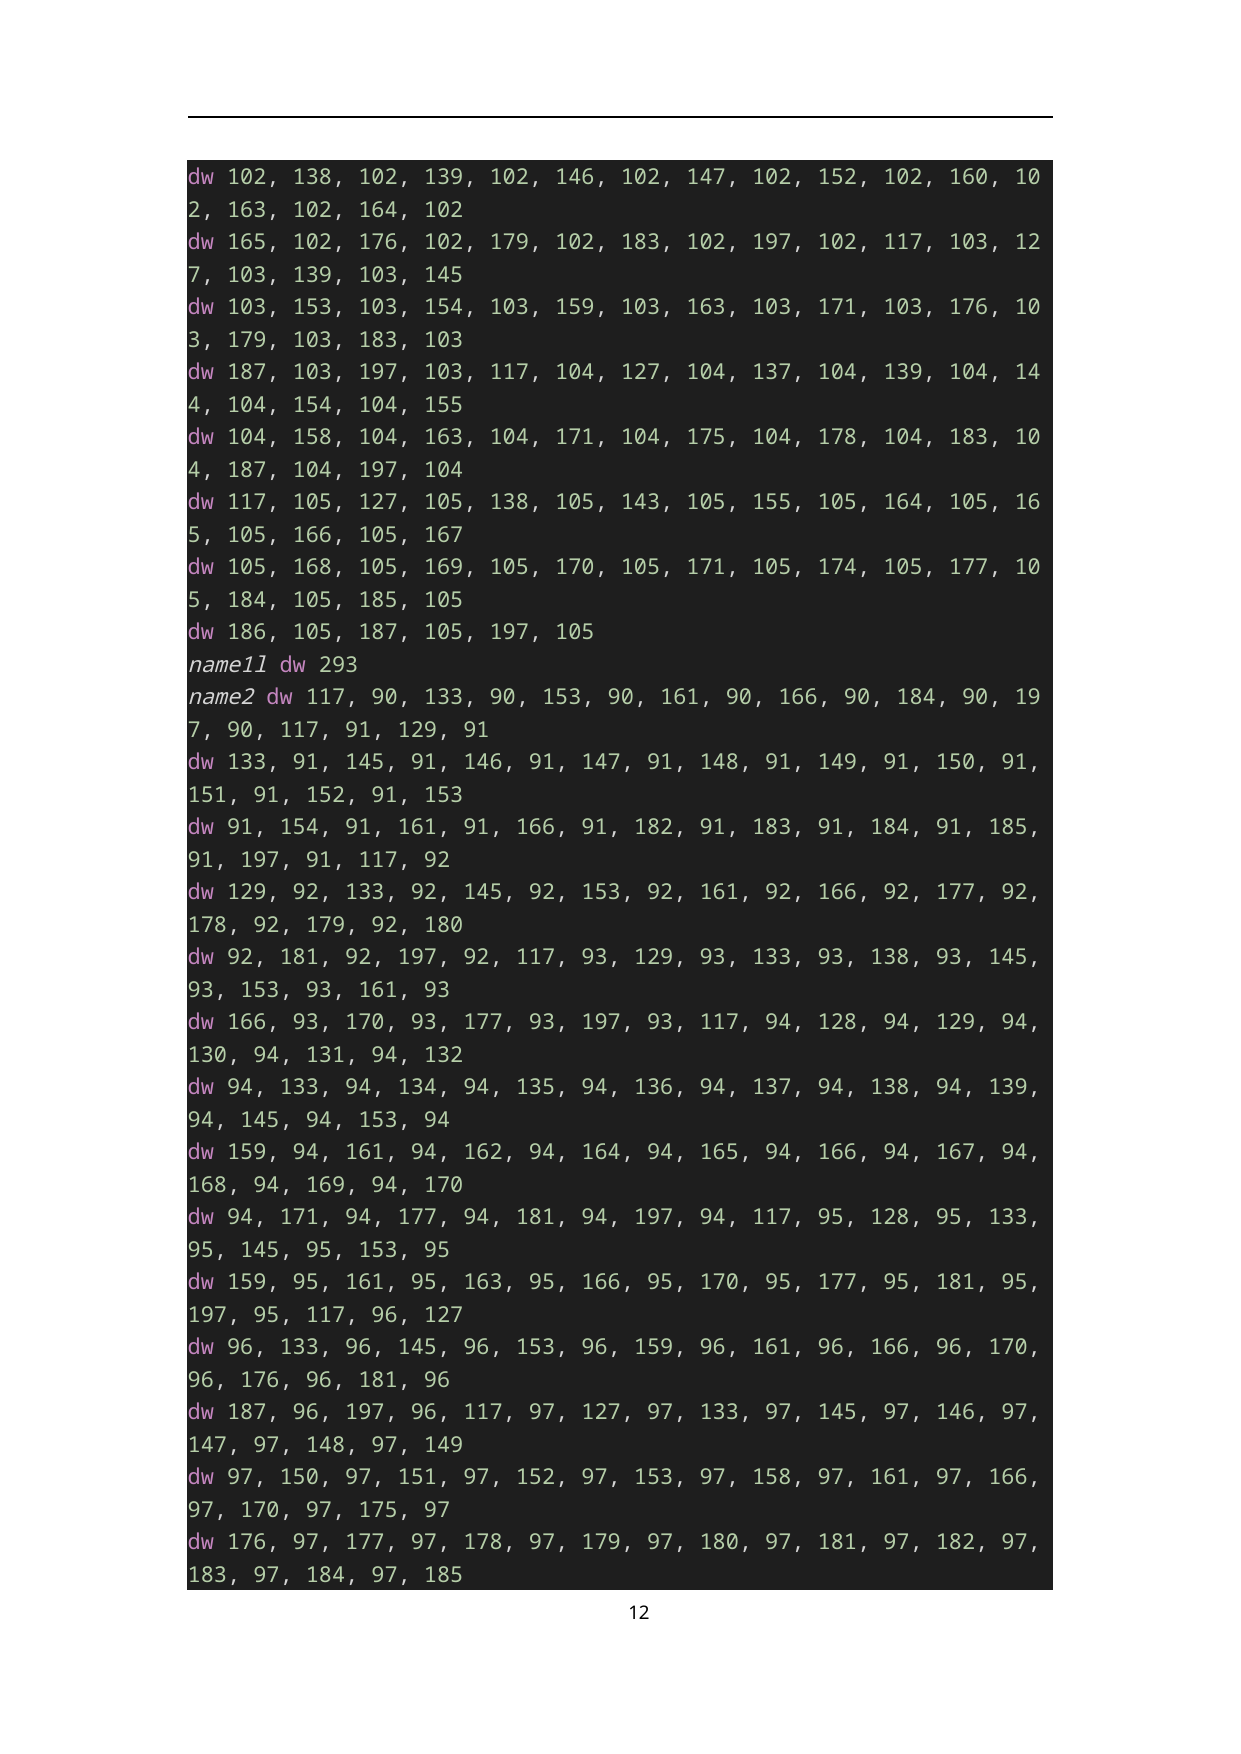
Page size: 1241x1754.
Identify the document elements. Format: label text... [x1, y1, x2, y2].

text dw 187, 96, 197, 96, 117, 97, 127, 97, 133, 97, 145, 97, 146, 97, 147, 97, 148, 97, 149 [187, 1395, 1053, 1460]
text dw 102, 138, 102, 139, 102, 146, 102, 147, 102, 152, 102, 160, 102, 163, 102, 164, 102 [187, 160, 1053, 225]
text dw 186, 105, 187, 105, 197, 105 [187, 615, 1053, 647]
text name2 dw 117, 90, 133, 90, 153, 90, 161, 90, 166, 90, 184, 90, 197, 90, 117, 91, 129, 91 [187, 680, 1053, 745]
text dw 104, 158, 104, 163, 104, 171, 104, 175, 104, 178, 104, 183, 104, 187, 104, 197, 104 [187, 420, 1053, 485]
text dw 117, 105, 127, 105, 138, 105, 143, 105, 155, 105, 164, 105, 165, 105, 166, 105, 167 [187, 485, 1053, 550]
text dw 94, 171, 94, 177, 94, 181, 94, 197, 94, 117, 95, 128, 95, 133, 95, 145, 95, 153, 95 [187, 1200, 1053, 1265]
text dw 159, 95, 161, 95, 163, 95, 166, 95, 170, 95, 177, 95, 181, 95, 197, 95, 117, 96, 127 [187, 1265, 1053, 1330]
text dw 165, 102, 176, 102, 179, 102, 183, 102, 197, 102, 117, 103, 127, 103, 139, 103, 145 [187, 225, 1053, 290]
text dw 105, 168, 105, 169, 105, 170, 105, 171, 105, 174, 105, 177, 105, 184, 105, 185, 105 [187, 550, 1053, 615]
text dw 133, 91, 145, 91, 146, 91, 147, 91, 148, 91, 149, 91, 150, 91, 151, 91, 152, 91, 153 [187, 745, 1053, 810]
text dw 97, 150, 97, 151, 97, 152, 97, 153, 97, 158, 97, 161, 97, 166, 97, 170, 97, 175, 97 [187, 1460, 1053, 1525]
text dw 187, 103, 197, 103, 117, 104, 127, 104, 137, 104, 139, 104, 144, 104, 154, 104, 155 [187, 355, 1053, 420]
text dw 159, 94, 161, 94, 162, 94, 164, 94, 165, 94, 166, 94, 167, 94, 168, 94, 169, 94, 170 [187, 1135, 1053, 1200]
text dw 166, 93, 170, 93, 177, 93, 197, 93, 117, 94, 128, 94, 129, 94, 130, 94, 131, 94, 132 [187, 1005, 1053, 1070]
text dw 103, 153, 103, 154, 103, 159, 103, 163, 103, 171, 103, 176, 103, 179, 103, 183, 103 [187, 290, 1053, 355]
text dw 129, 92, 133, 92, 145, 92, 153, 92, 161, 92, 166, 92, 177, 92, 178, 92, 179, 92, 180 [187, 875, 1053, 940]
text name1l dw 293 [187, 647, 1053, 680]
text dw 96, 133, 96, 145, 96, 153, 96, 159, 96, 161, 96, 166, 96, 170, 96, 176, 96, 181, 96 [187, 1330, 1053, 1395]
text dw 176, 97, 177, 97, 178, 97, 179, 97, 180, 97, 181, 97, 182, 97, 183, 97, 184, 97, 185 [187, 1525, 1053, 1590]
text dw 92, 181, 92, 197, 92, 117, 93, 129, 93, 133, 93, 138, 93, 145, 93, 153, 93, 161, 93 [187, 940, 1053, 1005]
text dw 91, 154, 91, 161, 91, 166, 91, 182, 91, 183, 91, 184, 91, 185, 91, 197, 91, 117, 92 [187, 810, 1053, 875]
text dw 94, 133, 94, 134, 94, 135, 94, 136, 94, 137, 94, 138, 94, 139, 94, 145, 94, 153, 94 [187, 1070, 1053, 1135]
